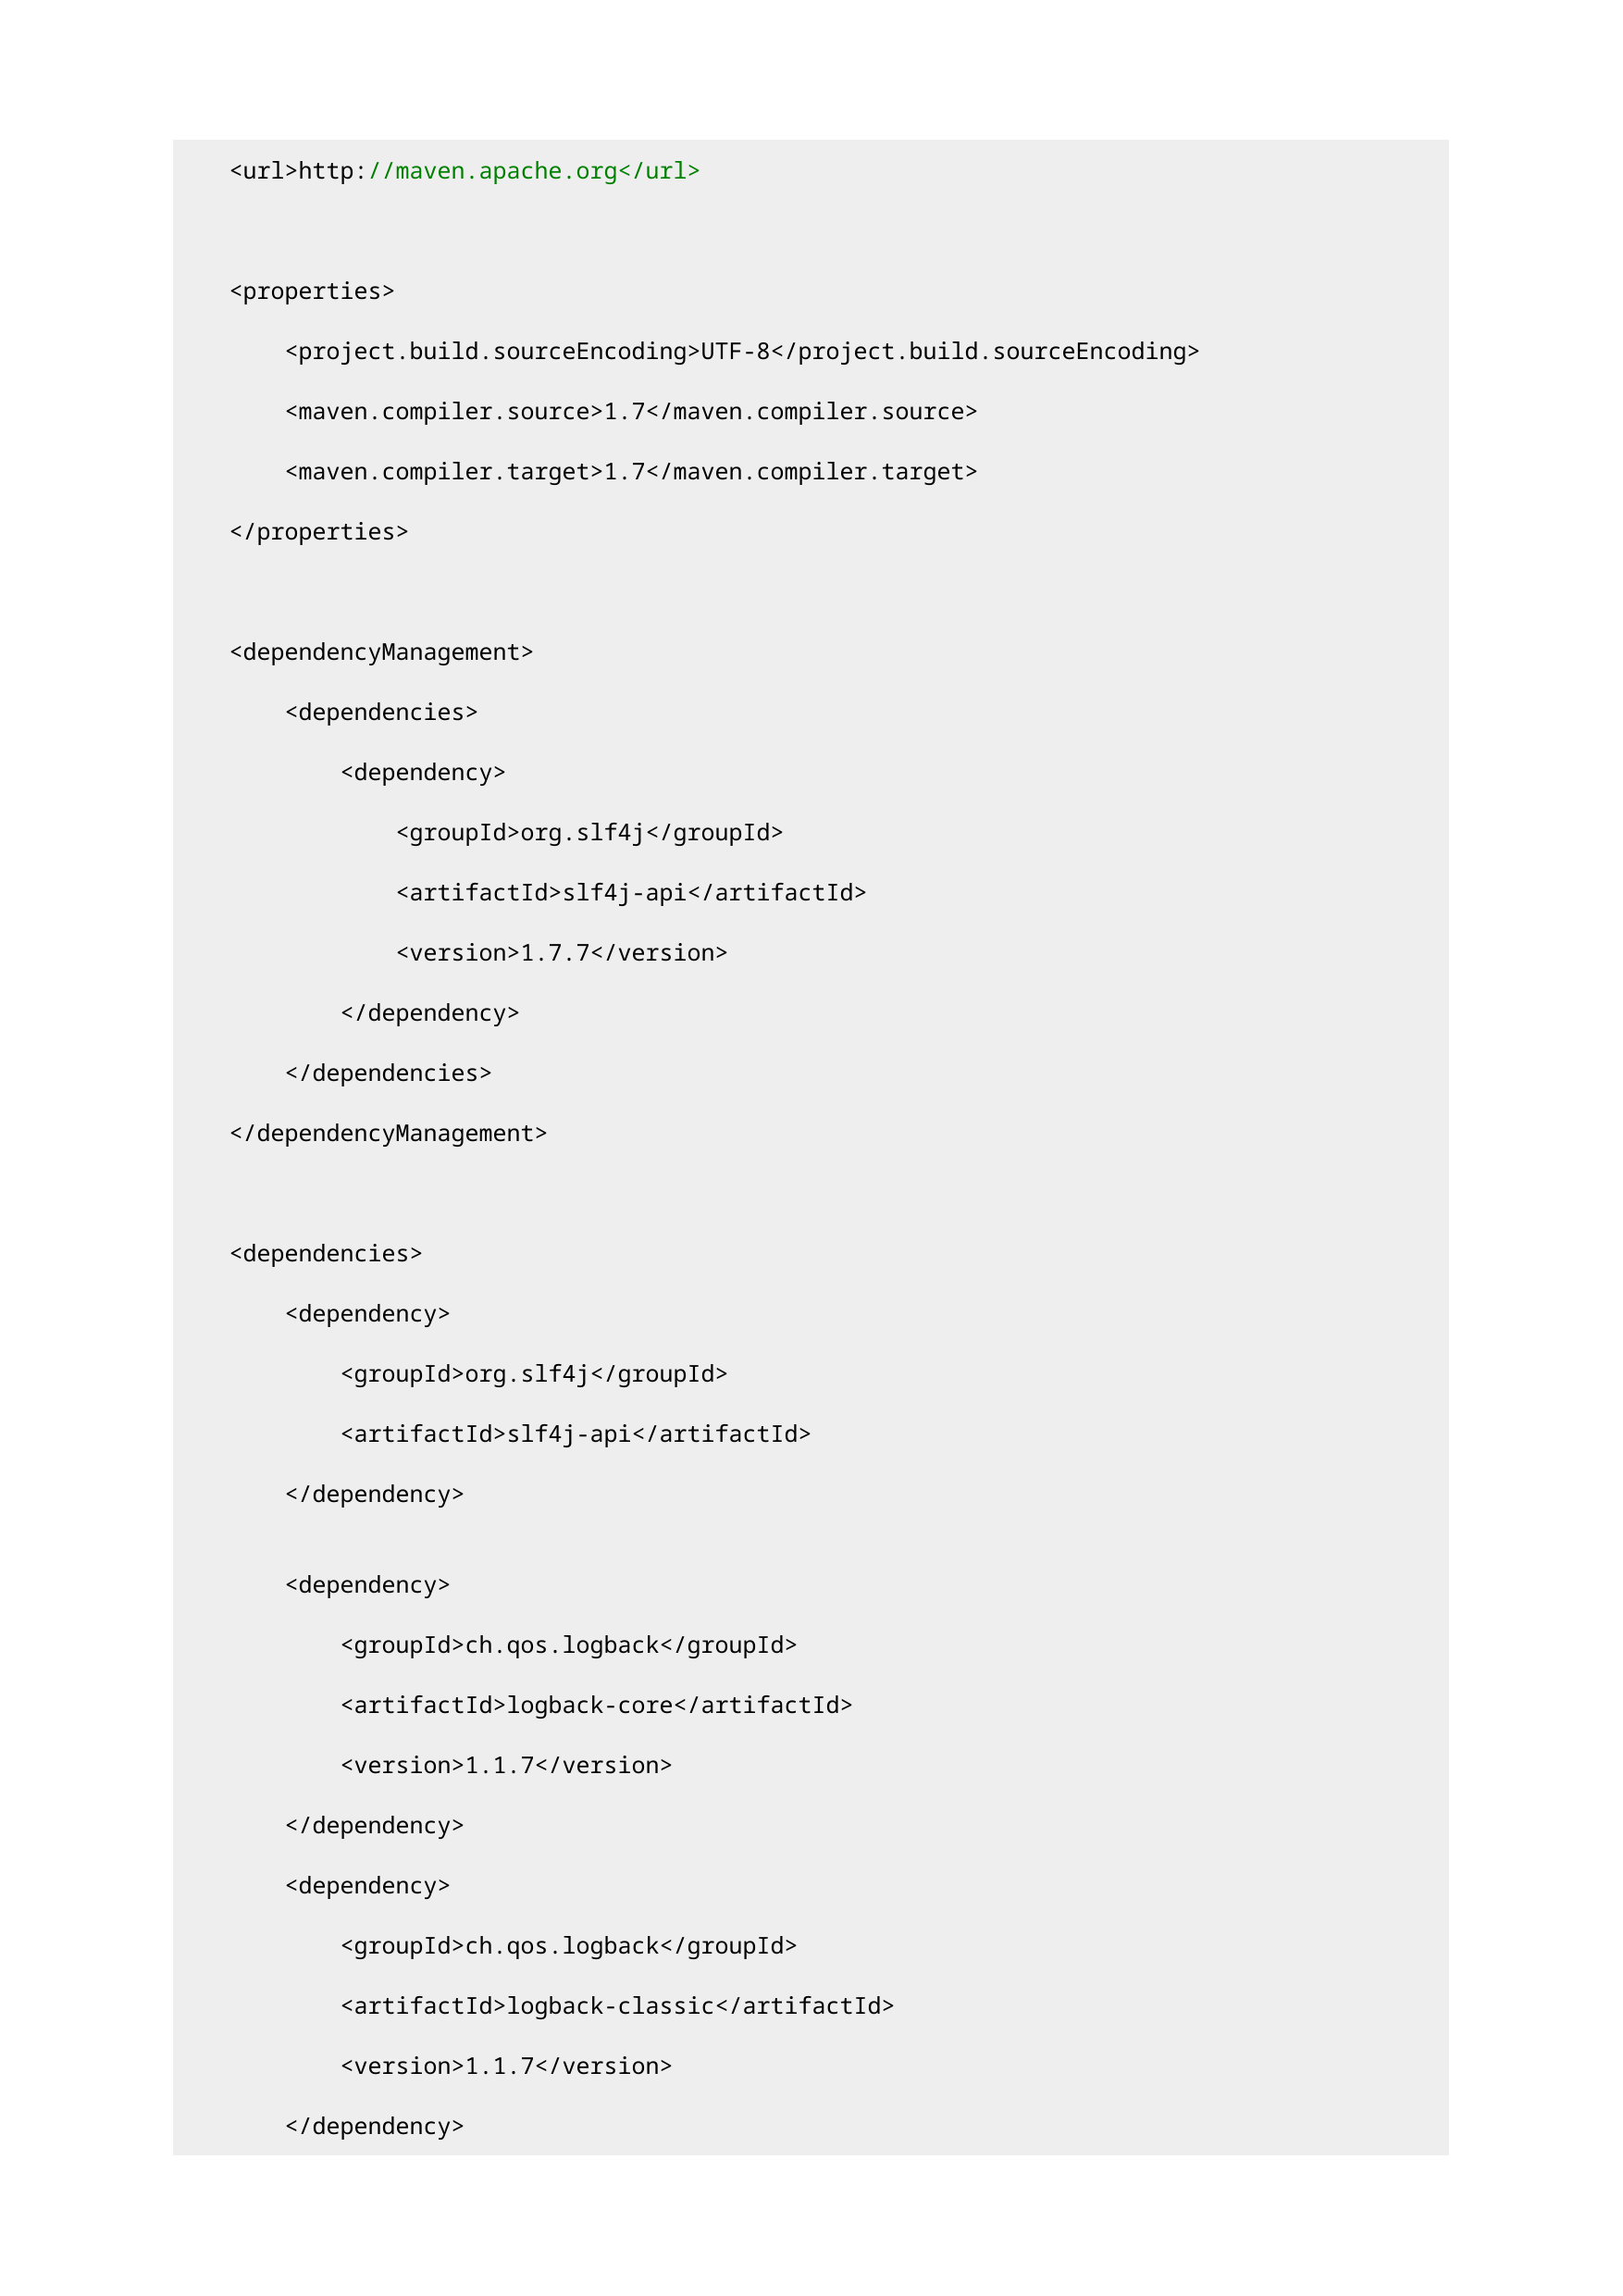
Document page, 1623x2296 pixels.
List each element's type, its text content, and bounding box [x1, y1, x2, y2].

text <dependency> [173, 741, 1449, 801]
text <groupId>org.slf4j</groupId> [173, 1343, 1449, 1403]
text <artifactId>logback-core</artifactId> [173, 1674, 1449, 1734]
text <maven.compiler.source>1.7</maven.compiler.source> [173, 380, 1449, 441]
text <groupId>org.slf4j</groupId> [173, 801, 1449, 862]
text </dependency> [173, 982, 1449, 1042]
text <artifactId>slf4j-api</artifactId> [173, 1403, 1449, 1463]
text </dependency> [173, 1463, 1449, 1523]
text </dependency> [173, 1794, 1449, 1855]
text <maven.compiler.target>1.7</maven.compiler.target> [173, 441, 1449, 501]
text <artifactId>logback-classic</artifactId> [173, 1975, 1449, 2035]
text <properties> [173, 260, 1449, 320]
text </properties> [173, 501, 1449, 561]
text <url>http://maven.apache.org</url> [173, 140, 1449, 200]
text <dependencyManagement> [173, 621, 1449, 681]
text </dependencyManagement> [173, 1102, 1449, 1162]
text <dependencies> [173, 1222, 1449, 1283]
text <dependency> [173, 1554, 1449, 1614]
text <groupId>ch.qos.logback</groupId> [173, 1614, 1449, 1674]
text </dependencies> [173, 1042, 1449, 1102]
text <dependency> [173, 1283, 1449, 1343]
text <version>1.1.7</version> [173, 1734, 1449, 1794]
text <artifactId>slf4j-api</artifactId> [173, 862, 1449, 922]
text <dependency> [173, 1855, 1449, 1915]
text <version>1.7.7</version> [173, 922, 1449, 982]
text </dependency> [173, 2095, 1449, 2155]
text <groupId>ch.qos.logback</groupId> [173, 1915, 1449, 1975]
text <dependencies> [173, 681, 1449, 741]
text <project.build.sourceEncoding>UTF-8</project.build.sourceEncoding> [173, 320, 1449, 380]
text <version>1.1.7</version> [173, 2035, 1449, 2095]
